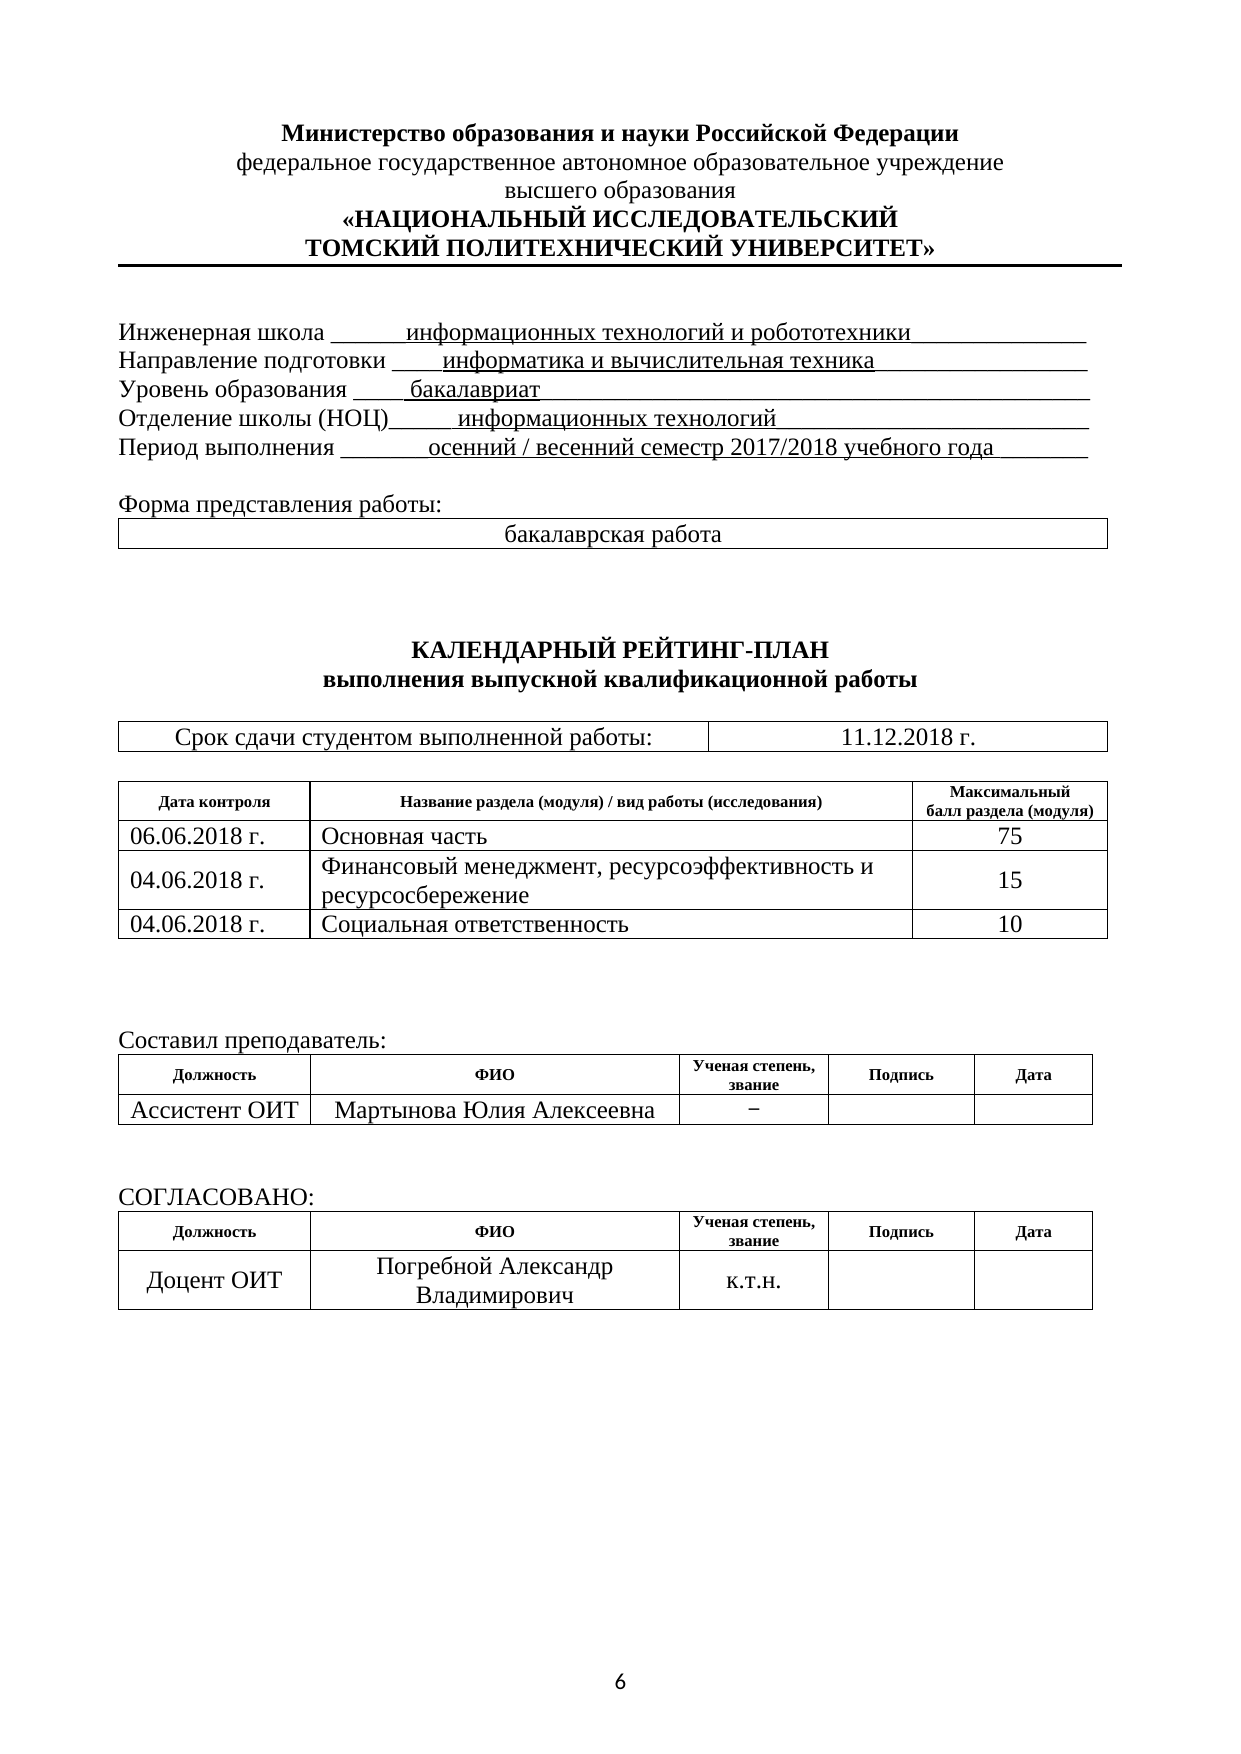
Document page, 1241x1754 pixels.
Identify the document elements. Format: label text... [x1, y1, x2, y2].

text «НАЦИОНАЛЬНЫЙ ИССЛЕДОВАТЕЛЬСКИЙ [118, 204, 1122, 233]
table_header ФИО [311, 1212, 679, 1250]
table_cell 75 [913, 821, 1107, 850]
text Составил преподаватель: [118, 1026, 1122, 1054]
table_header бакалаврская работа [119, 519, 1107, 548]
table_cell – [680, 1095, 828, 1123]
text федеральное государственное автономное образовательное учреждение [118, 147, 1122, 176]
table_header 11.12.2018 г. [709, 722, 1107, 751]
table_cell [975, 1095, 1092, 1123]
text Форма представления работы: [118, 489, 1122, 518]
table_cell 15 [913, 851, 1107, 908]
table_header Подпись [829, 1212, 974, 1250]
text Министерство образования и науки Российской Федерации [118, 118, 1122, 147]
table_cell Финансовый менеджмент, ресурсоэффективность и ресурсосбережение [311, 851, 912, 908]
table_header Должность [119, 1055, 310, 1094]
table_cell 06.06.2018 г. [119, 821, 309, 850]
text высшего образования [118, 176, 1122, 204]
text Уровень образования ____ бакалавриат____________________________________________ [118, 374, 1122, 403]
table_cell [829, 1251, 974, 1309]
table_header Дата контроля [119, 782, 309, 820]
table_header Ученая степень, звание [680, 1212, 828, 1250]
table_cell 04.06.2018 г. [119, 851, 309, 908]
table_header Дата [975, 1055, 1092, 1094]
table_cell Доцент ОИТ [119, 1251, 310, 1309]
table_cell [975, 1251, 1092, 1309]
table_cell Основная часть [311, 821, 912, 850]
text Инженерная школа ______информационных технологий и робототехники______________ [118, 317, 1122, 345]
text Период выполнения _______осенний / весенний семестр 2017/2018 учебного года _______ [118, 432, 1122, 460]
text Направление подготовки ____информатика и вычислительная техника_________________ [118, 345, 1122, 374]
table_header Ученая степень, звание [680, 1055, 828, 1094]
table_cell Социальная ответственность [311, 910, 912, 938]
table_cell Ассистент ОИТ [119, 1095, 310, 1123]
text ТОМСКИЙ ПОЛИТЕХНИЧЕСКИЙ УНИВЕРСИТЕТ» [118, 233, 1122, 264]
table_cell [829, 1095, 974, 1123]
table_cell 10 [913, 910, 1107, 938]
table_header Должность [119, 1212, 310, 1250]
text КАЛЕНДАРНЫЙ РЕЙТИНГ-ПЛАН [118, 635, 1122, 664]
table_cell 04.06.2018 г. [119, 910, 309, 938]
table_header Максимальный балл раздела (модуля) [913, 782, 1107, 820]
table_header Название раздела (модуля) / вид работы (исследования) [311, 782, 912, 820]
text Отделение школы (НОЦ)_____ информационных технологий_________________________ [118, 403, 1122, 432]
table_header Срок сдачи студентом выполненной работы: [119, 722, 708, 751]
text выполнения выпускной квалификационной работы [118, 664, 1122, 692]
table_header Подпись [829, 1055, 974, 1094]
table_cell Мартынова Юлия Алексеевна [311, 1095, 679, 1123]
table_cell Погребной Александр Владимирович [311, 1251, 679, 1309]
table_cell к.т.н. [680, 1251, 828, 1309]
table_header ФИО [311, 1055, 679, 1094]
table_header Дата [975, 1212, 1092, 1250]
text СОГЛАСОВАНО: [118, 1182, 1122, 1211]
